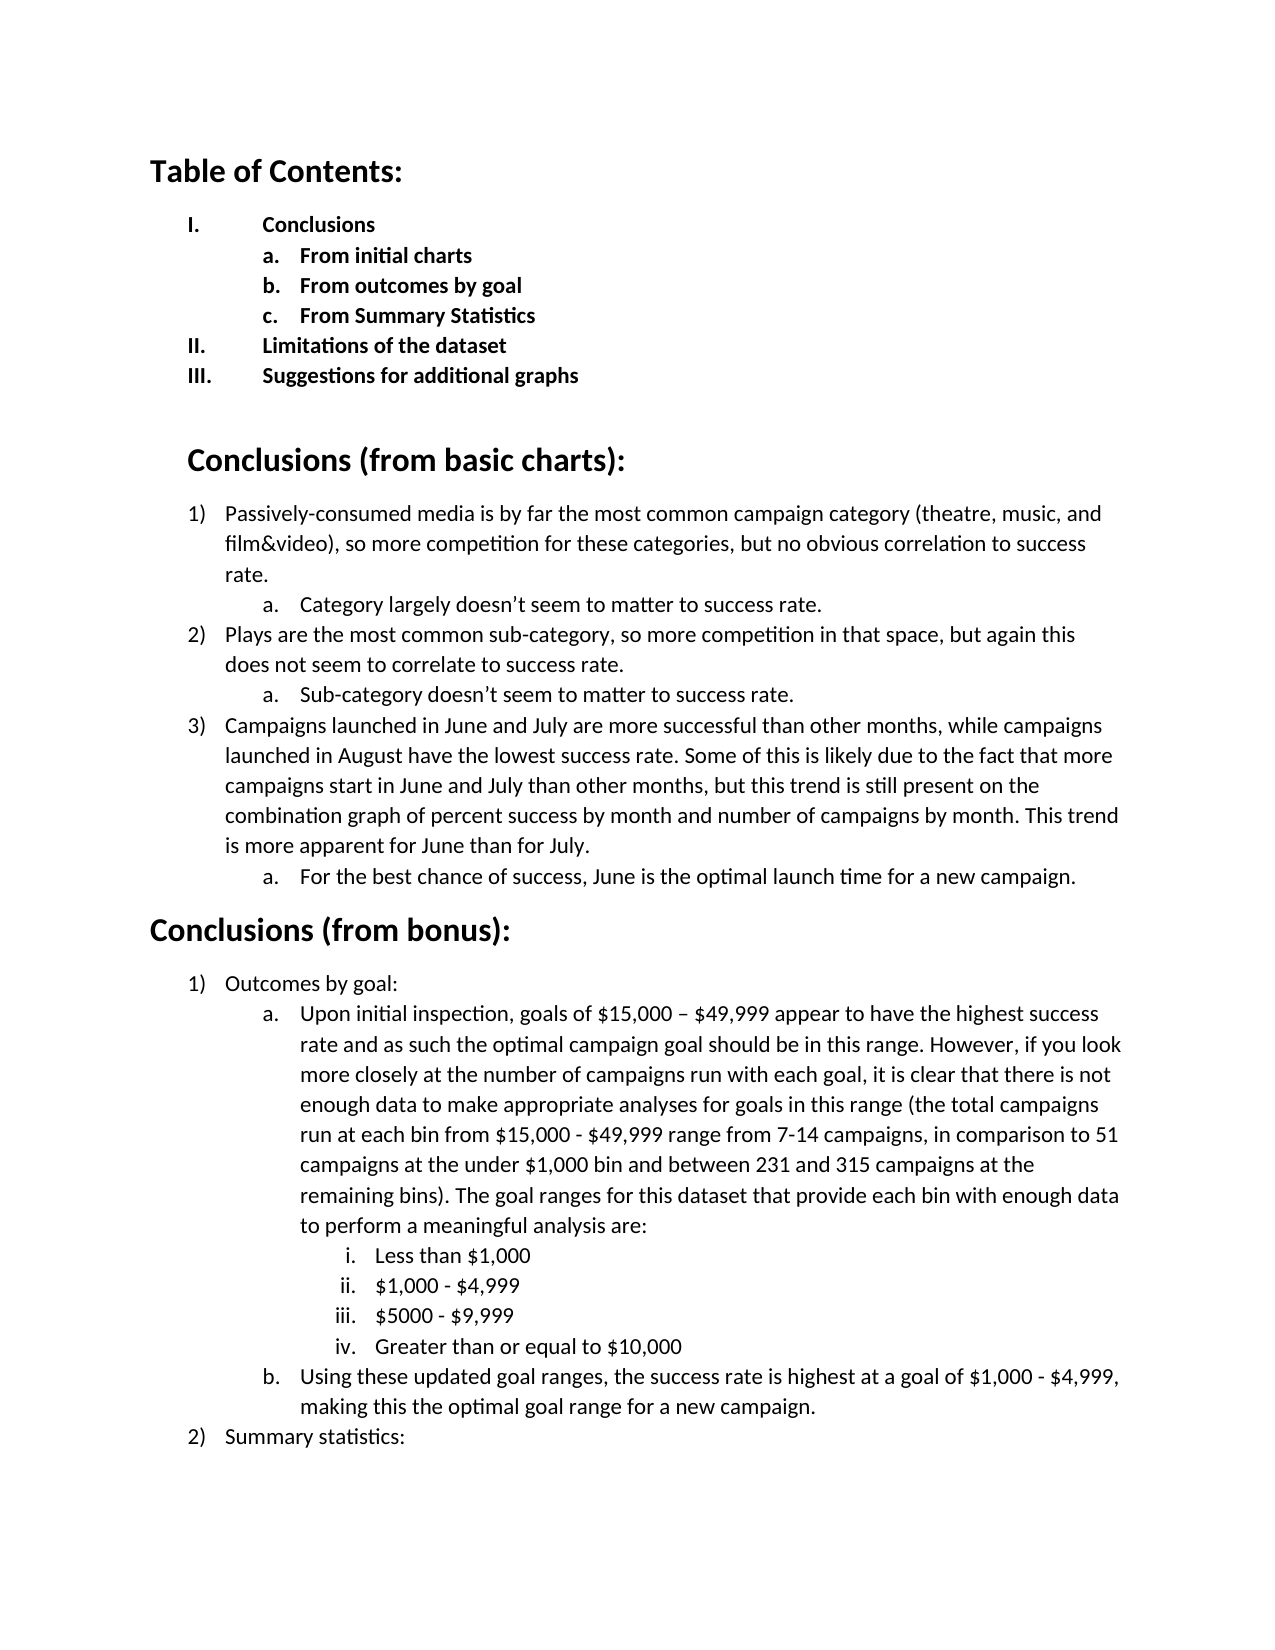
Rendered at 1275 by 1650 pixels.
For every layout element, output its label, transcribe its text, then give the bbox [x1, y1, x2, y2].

list Passively-consumed media is by far the most common campaign category (theatre, music, and film&video), so more competition for these categories, but no obvious correlation to success rate. [187, 499, 1125, 588]
list Conclusions [187, 211, 1125, 239]
text Conclusions (from bonus): [150, 909, 1125, 949]
list $5000 - $9,999 [356, 1302, 1125, 1330]
list Using these updated goal ranges, the success rate is highest at a goal of $1,000 - $4,999, making this the optimal goal range for a new campaign. [262, 1362, 1125, 1420]
list Less than $1,000 [356, 1241, 1125, 1269]
list Summary statistics: [187, 1422, 1125, 1451]
text Table of Contents: [150, 150, 1125, 191]
list Limitations of the dataset [187, 331, 1125, 359]
list $1,000 - $4,999 [356, 1271, 1125, 1299]
list From Summary Statistics [262, 301, 1125, 329]
list Category largely doesn’t seem to matter to success rate. [262, 590, 1125, 618]
text Conclusions (from basic charts): [187, 439, 1125, 479]
list From initial charts [262, 241, 1125, 269]
list For the best chance of success, June is the optimal launch time for a new campaign. [262, 862, 1125, 890]
list Campaigns launched in June and July are more successful than other months, while campaigns launched in August have the lowest success rate. Some of this is likely due to the fact that more campaigns start in June and July than other months, but this trend is still present on the combination graph of percent success by month and number of campaigns by month. This trend is more apparent for June than for July. [187, 711, 1125, 860]
list Upon initial inspection, goals of $15,000 – $49,999 appear to have the highest success rate and as such the optimal campaign goal should be in this range. However, if you look more closely at the number of campaigns run with each goal, it is clear that there is not enough data to make appropriate analyses for goals in this range (the total campaigns run at each bin from $15,000 - $49,999 range from 7-14 campaigns, in comparison to 51 campaigns at the under $1,000 bin and between 231 and 315 campaigns at the remaining bins). The goal ranges for this dataset that provide each bin with enough data to perform a meaningful analysis are: [262, 999, 1125, 1239]
list From outcomes by goal [262, 271, 1125, 299]
list Outcomes by goal: [187, 969, 1125, 997]
list Suggestions for additional graphs [187, 362, 1125, 390]
list Sub-category doesn’t seem to matter to success rate. [262, 681, 1125, 709]
list Greater than or equal to $10,000 [356, 1332, 1125, 1360]
list Plays are the most common sub-category, so more competition in that space, but again this does not seem to correlate to success rate. [187, 620, 1125, 678]
